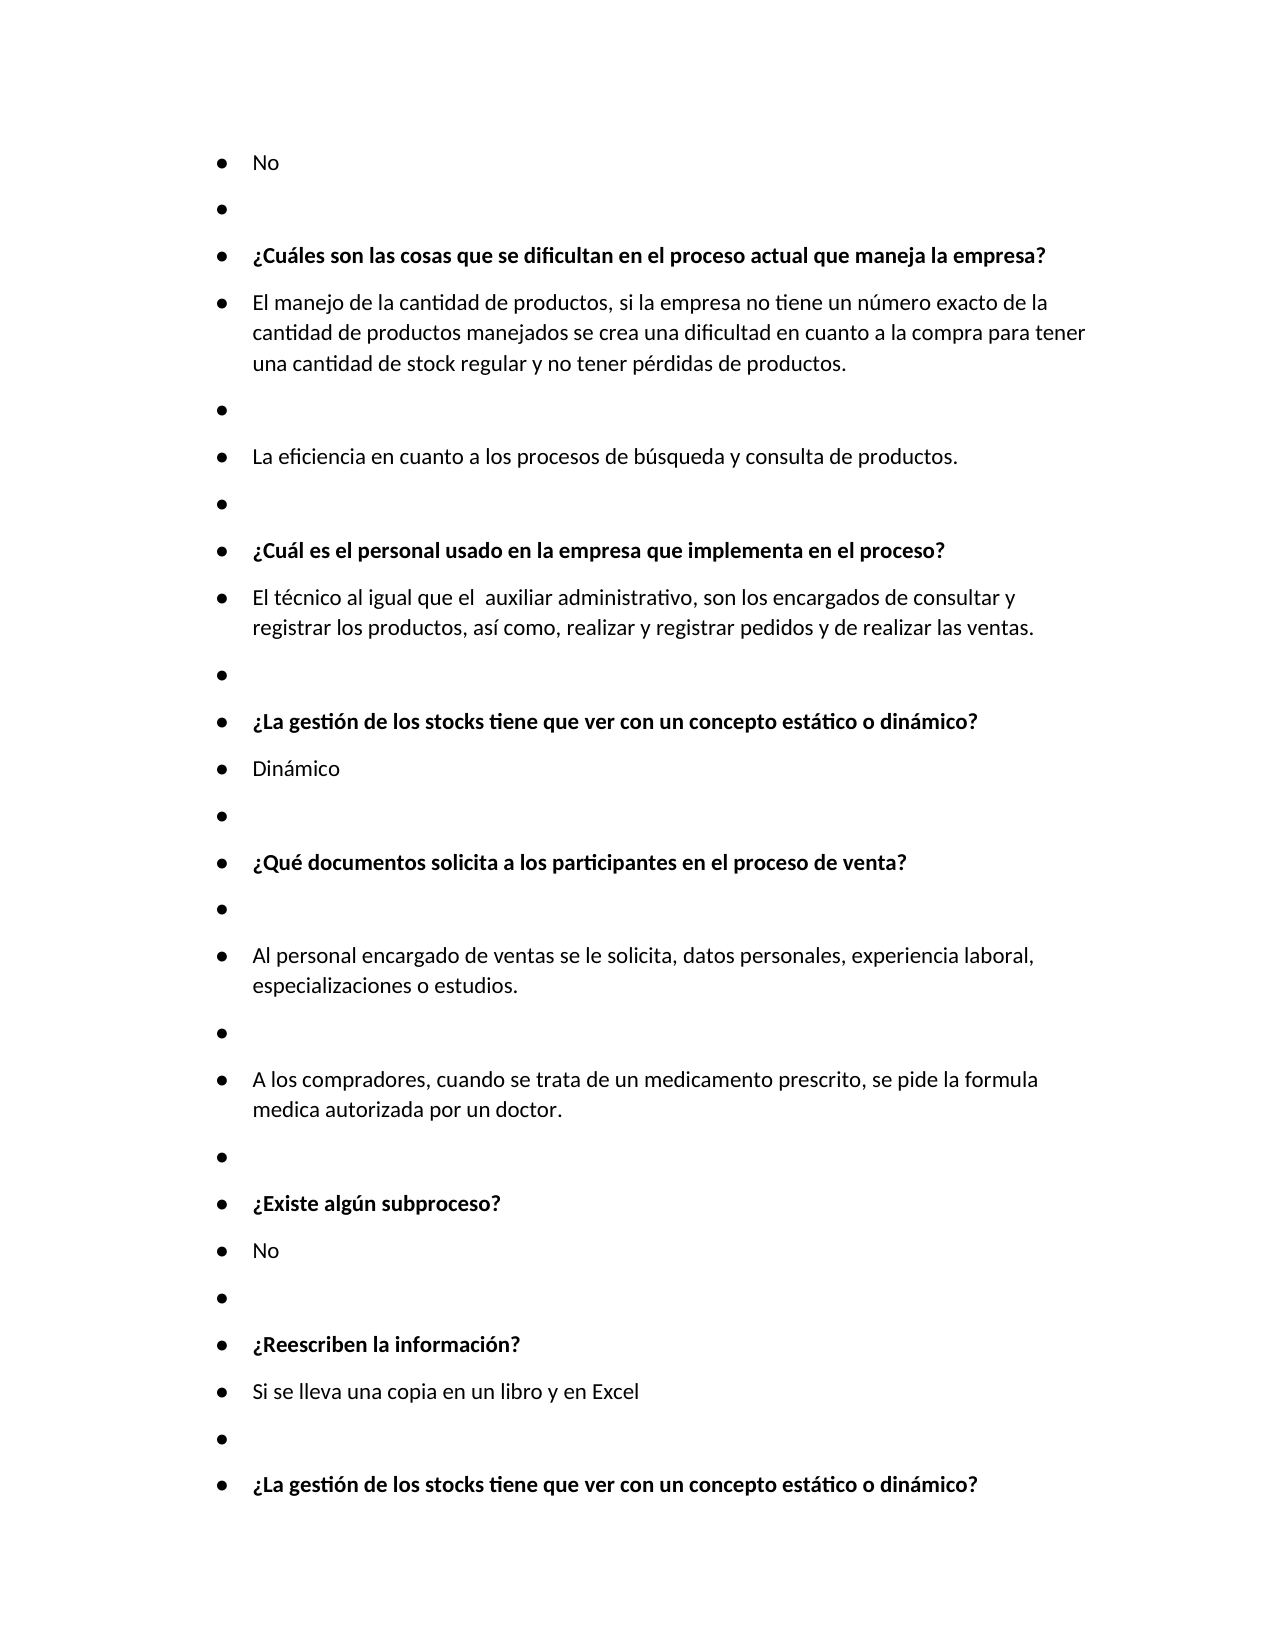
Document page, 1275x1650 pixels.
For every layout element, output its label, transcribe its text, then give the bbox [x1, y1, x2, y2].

list ¿Existe algún subproceso? [215, 1189, 1098, 1217]
list La eficiencia en cuanto a los procesos de búsqueda y consulta de productos. [215, 442, 1098, 470]
list ¿Reescriben la información? [215, 1330, 1098, 1358]
list No [215, 148, 1098, 176]
list Si se lleva una copia en un libro y en Excel [215, 1377, 1098, 1405]
list ¿Cuáles son las cosas que se dificultan en el proceso actual que maneja la empresa? [215, 241, 1098, 269]
list Dinámico [215, 754, 1098, 782]
list ¿La gestión de los stocks tiene que ver con un concepto estático o dinámico? [215, 707, 1098, 735]
list No [215, 1236, 1098, 1264]
list ¿La gestión de los stocks tiene que ver con un concepto estático o dinámico? [215, 1471, 1098, 1498]
list ¿Cuál es el personal usado en la empresa que implementa en el proceso? [215, 536, 1098, 564]
list El manejo de la cantidad de productos, si la empresa no tiene un número exacto de la cantidad de productos manejados se crea una dificultad en cuanto a la compra para tener una cantidad de stock regular y no tener pérdidas de productos. [215, 288, 1098, 377]
list ¿Qué documentos solicita a los participantes en el proceso de venta? [215, 848, 1098, 876]
list Al personal encargado de ventas se le solicita, datos personales, experiencia laboral, especializaciones o estudios. [215, 941, 1098, 999]
list A los compradores, cuando se trata de un medicamento prescrito, se pide la formula medica autorizada por un doctor. [215, 1065, 1098, 1123]
list El técnico al igual que el auxiliar administrativo, son los encargados de consultar y registrar los productos, así como, realizar y registrar pedidos y de realizar las ventas. [215, 583, 1098, 641]
